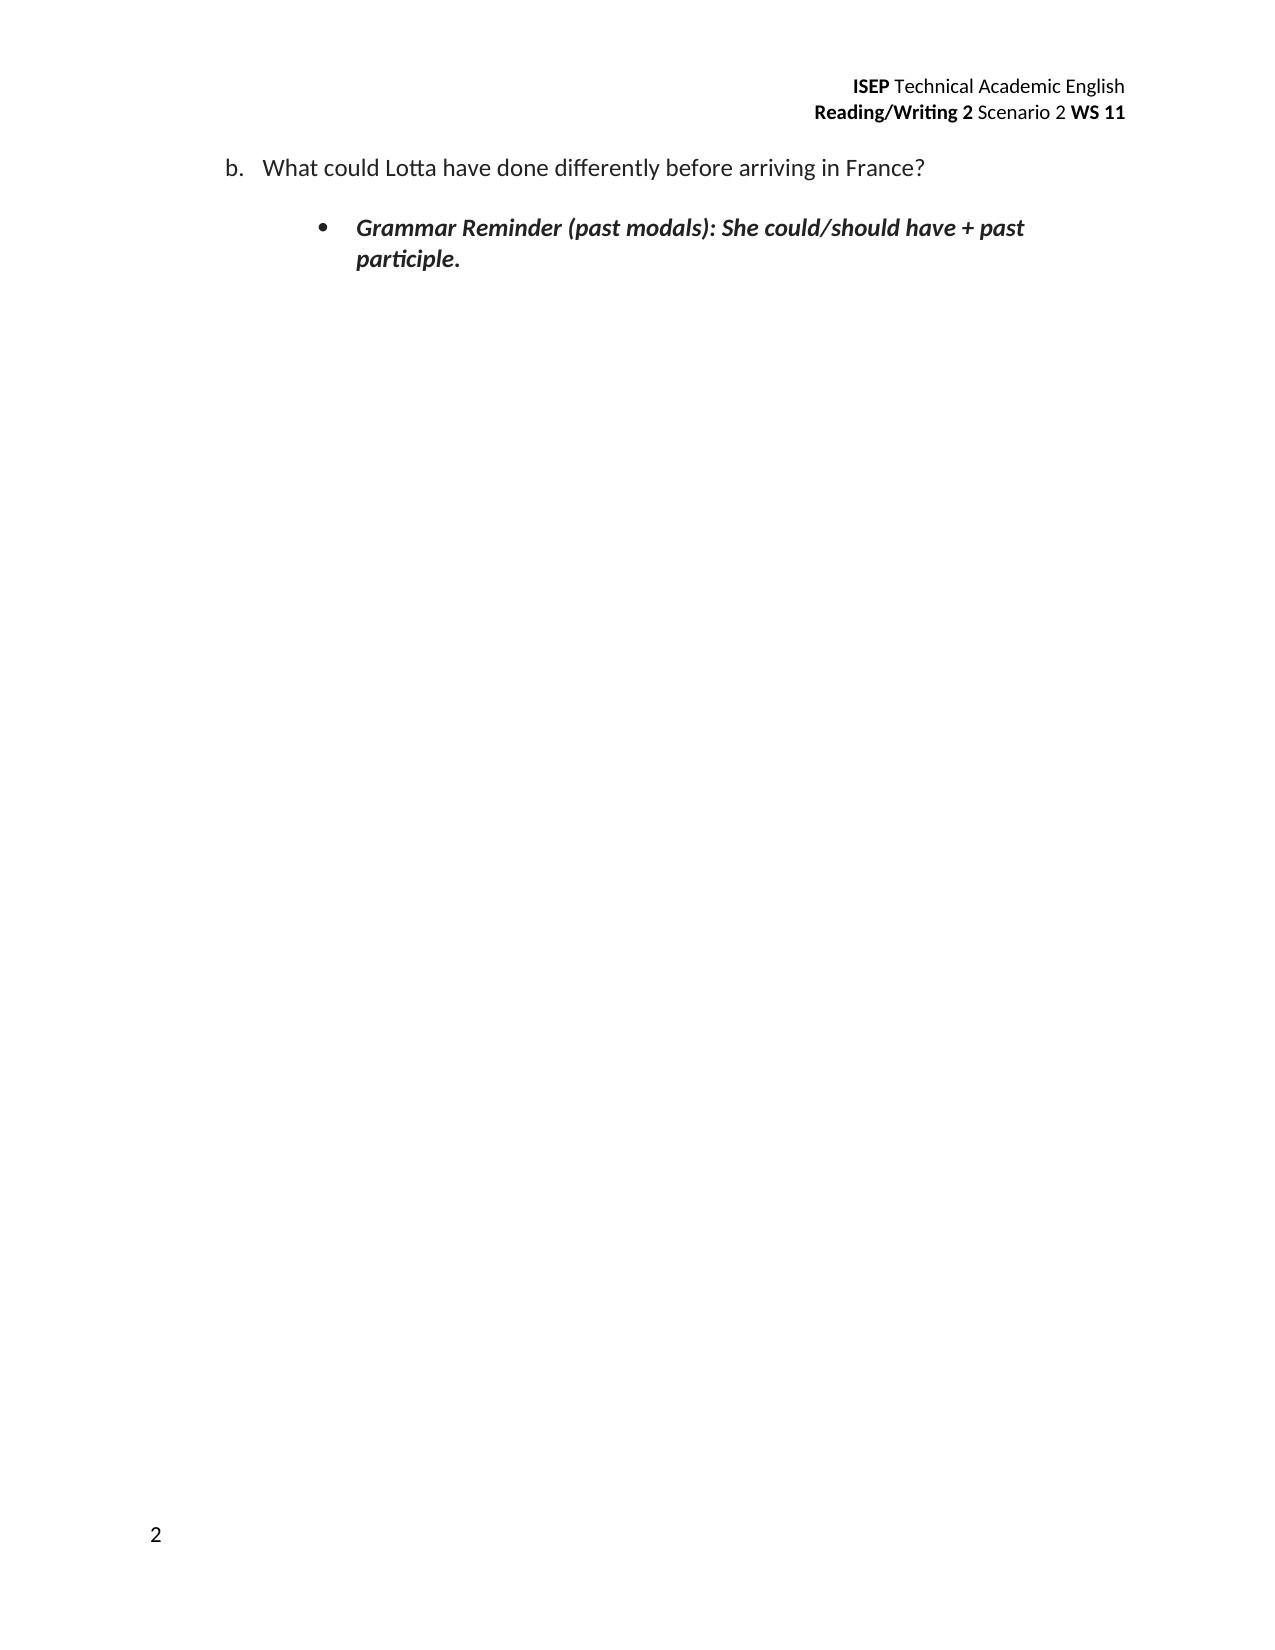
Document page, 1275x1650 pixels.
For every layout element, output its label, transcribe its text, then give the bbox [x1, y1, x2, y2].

list Grammar Reminder (past modals): She could/should have + past participle. [319, 212, 1125, 273]
list What could Lotta have done differently before arriving in France? [225, 153, 1125, 183]
